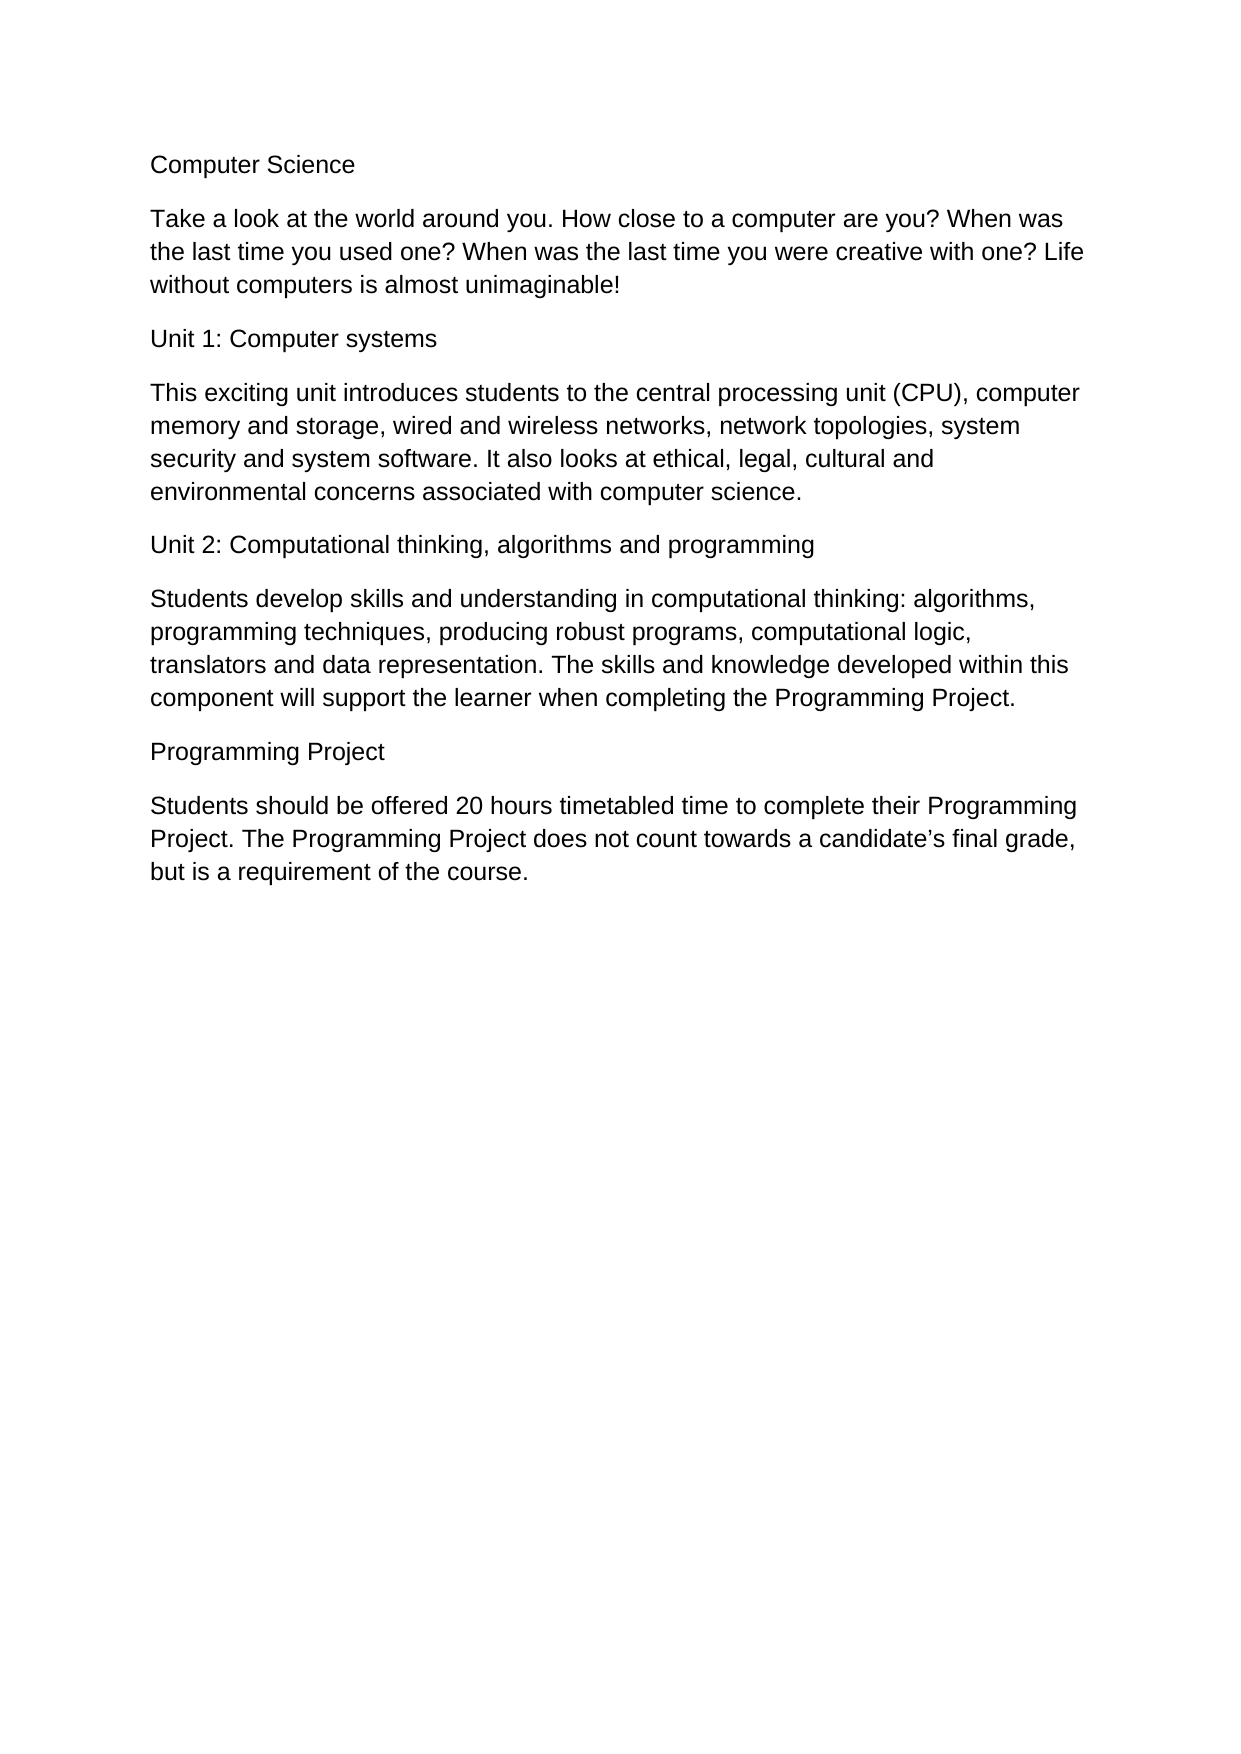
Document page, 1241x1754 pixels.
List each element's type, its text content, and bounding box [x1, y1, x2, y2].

text Computer Science [150, 150, 1090, 179]
text Unit 1: Computer systems [150, 324, 1090, 352]
text This exciting unit introduces students to the central processing unit (CPU), computer memory and storage, wired and wireless networks, network topologies, system security and system software. It also looks at ethical, legal, cultural and environmental concerns associated with computer science. [150, 378, 1090, 505]
text Programming Project [150, 737, 1090, 766]
text Students develop skills and understanding in computational thinking: algorithms, programming techniques, producing robust programs, computational logic, translators and data representation. The skills and knowledge developed within this component will support the learner when completing the Programming Project. [150, 584, 1090, 712]
text Take a look at the world around you. How close to a computer are you? When was the last time you used one? When was the last time you were creative with one? Life without computers is almost unimaginable! [150, 204, 1090, 299]
text Students should be offered 20 hours timetabled time to complete their Programming Project. The Programming Project does not count towards a candidate’s final grade, but is a requirement of the course. [150, 791, 1090, 886]
text Unit 2: Computational thinking, algorithms and programming [150, 531, 1090, 559]
